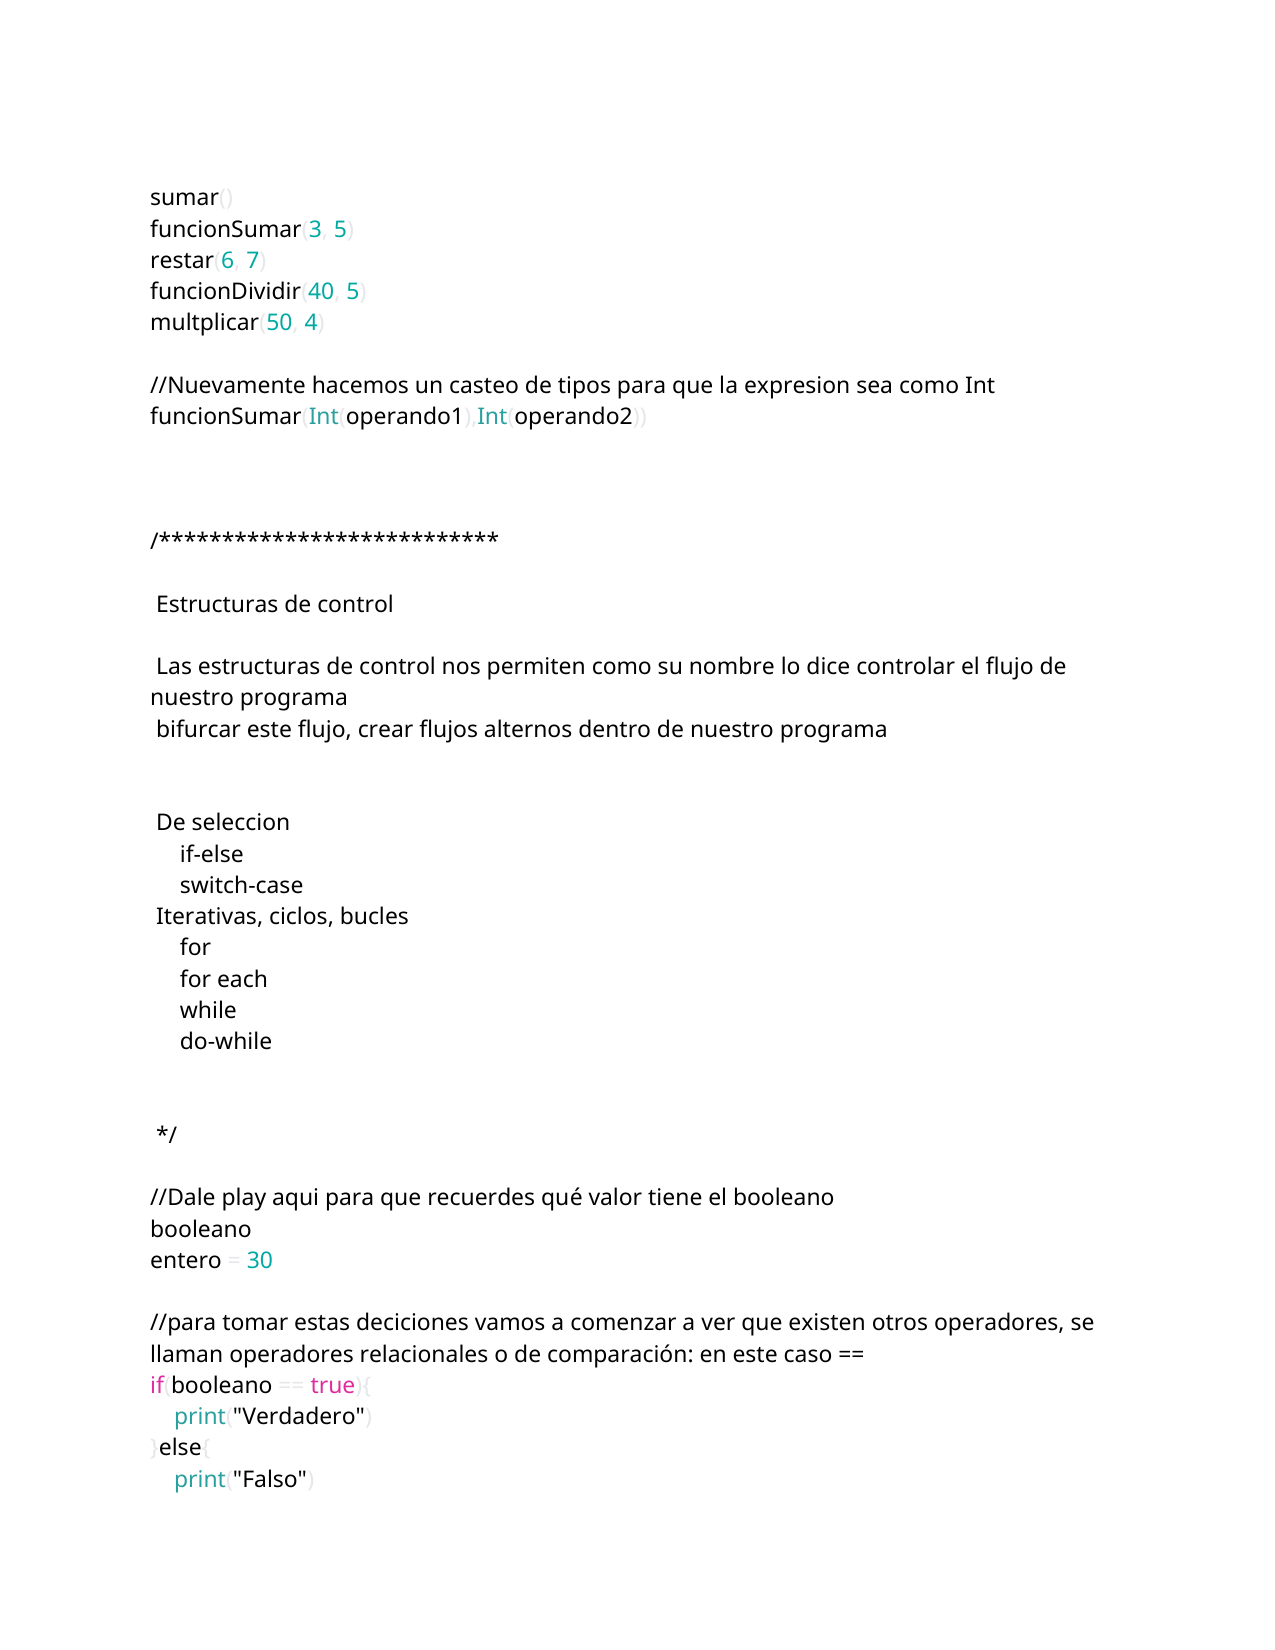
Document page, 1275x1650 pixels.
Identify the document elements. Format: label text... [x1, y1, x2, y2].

text //para tomar estas deciciones vamos a comenzar a ver que existen otros operadores, se llaman operadores relacionales o de comparación: en este caso == [150, 1306, 1125, 1369]
text print("Falso") [150, 1462, 1125, 1494]
text Iterativas, ciclos, bucles [150, 900, 1125, 931]
text //Dale play aqui para que recuerdes qué valor tiene el booleano [150, 1181, 1125, 1212]
text switch-case [150, 869, 1125, 900]
text //Nuevamente hacemos un casteo de tipos para que la expresion sea como Int [150, 369, 1125, 400]
text Estructuras de control [150, 587, 1125, 619]
text De seleccion [150, 806, 1125, 837]
text print("Verdadero") [150, 1400, 1125, 1431]
text for [150, 931, 1125, 962]
text funcionSumar(3, 5) [150, 212, 1125, 244]
text funcionSumar(Int(operando1),Int(operando2)) [150, 400, 1125, 431]
text if(booleano == true){ [150, 1369, 1125, 1400]
text booleano [150, 1212, 1125, 1244]
text */ [150, 1119, 1125, 1150]
text sumar() [150, 181, 1125, 212]
text }else{ [150, 1431, 1125, 1462]
text if-else [150, 837, 1125, 869]
text multplicar(50, 4) [150, 306, 1125, 337]
text Las estructuras de control nos permiten como su nombre lo dice controlar el flujo de nuestro programa [150, 650, 1125, 712]
text for each [150, 962, 1125, 994]
text entero = 30 [150, 1244, 1125, 1275]
text while [150, 994, 1125, 1025]
text /*************************** [150, 525, 1125, 556]
text restar(6, 7) [150, 244, 1125, 275]
text do-while [150, 1025, 1125, 1056]
text funcionDividir(40, 5) [150, 275, 1125, 306]
text bifurcar este flujo, crear flujos alternos dentro de nuestro programa [150, 712, 1125, 744]
